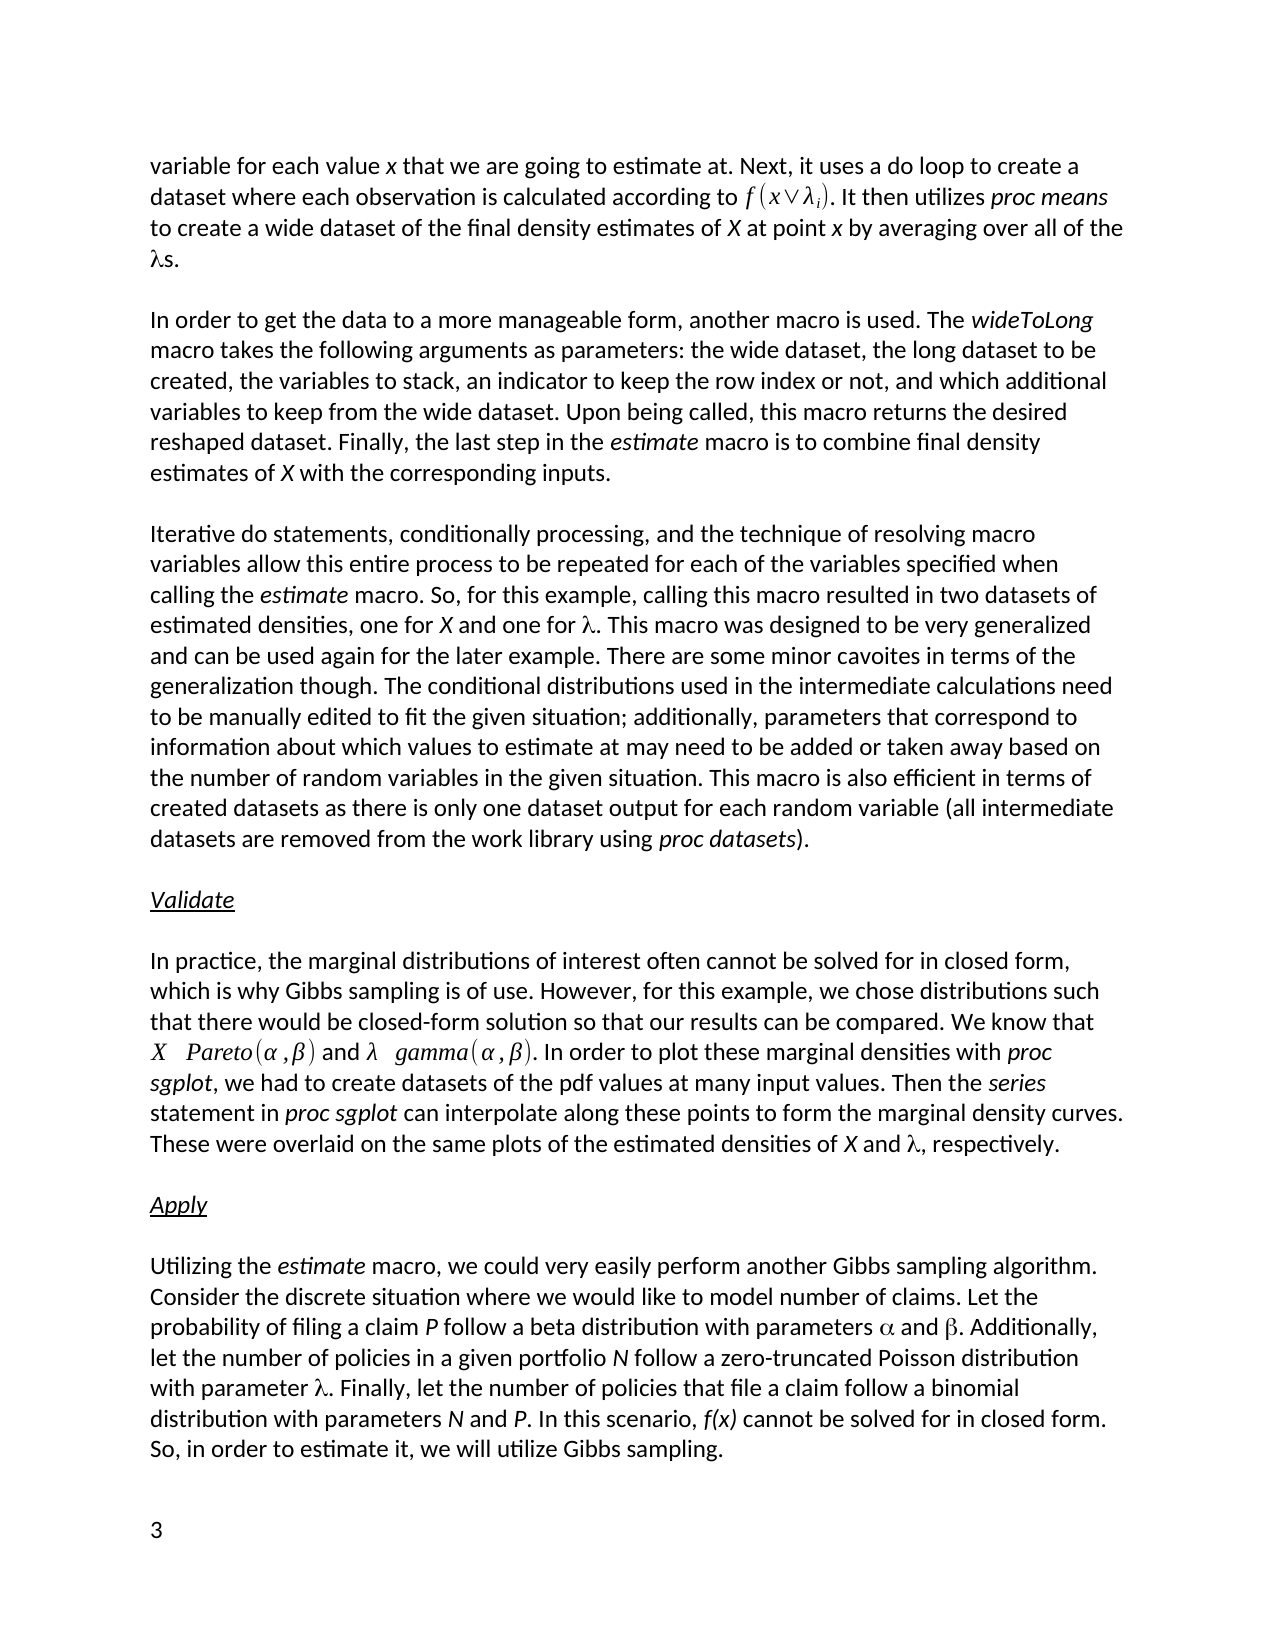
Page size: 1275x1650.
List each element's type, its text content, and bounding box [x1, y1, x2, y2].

text In practice, the marginal distributions of interest often cannot be solved for in closed form, which is why Gibbs sampling is of use. However, for this example, we chose distributions such that there would be closed-form solution so that our results can be compared. We know that and . In order to plot these marginal densities with proc sgplot, we had to create datasets of the pdf values at many input values. Then the series statement in proc sgplot can interpolate along these points to form the marginal density curves. These were overlaid on the same plots of the estimated densities of X and , respectively. [150, 945, 1125, 1159]
text Iterative do statements, conditionally processing, and the technique of resolving macro variables allow this entire process to be repeated for each of the variables specified when calling the estimate macro. So, for this example, calling this macro resulted in two datasets of estimated densities, one for X and one for . This macro was designed to be very generalized and can be used again for the later example. There are some minor cavoites in terms of the generalization though. The conditional distributions used in the intermediate calculations need to be manually edited to fit the given situation; additionally, parameters that correspond to information about which values to estimate at may need to be added or taken away based on the number of random variables in the given situation. This macro is also efficient in terms of created datasets as there is only one dataset output for each random variable (all intermediate datasets are removed from the work library using proc datasets). [150, 518, 1125, 853]
text In order to get the data to a more manageable form, another macro is used. The wideToLong macro takes the following arguments as parameters: the wide dataset, the long dataset to be created, the variables to stack, an indicator to keep the row index or not, and which additional variables to keep from the wide dataset. Upon being called, this macro returns the desired reshaped dataset. Finally, the last step in the estimate macro is to combine final density estimates of X with the corresponding inputs. [150, 304, 1125, 487]
text Validate [150, 884, 1125, 914]
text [150, 150, 1125, 273]
text Utilizing the estimate macro, we could very easily perform another Gibbs sampling algorithm. Consider the discrete situation where we would like to model number of claims. Let the probability of filing a claim P follow a beta distribution with parameters and . Additionally, let the number of policies in a given portfolio N follow a zero-truncated Poisson distribution with parameter . Finally, let the number of policies that file a claim follow a binomial distribution with parameters N and P. In this scenario, f(x) cannot be solved for in closed form. So, in order to estimate it, we will utilize Gibbs sampling. [150, 1250, 1125, 1464]
text Apply [150, 1189, 1125, 1220]
